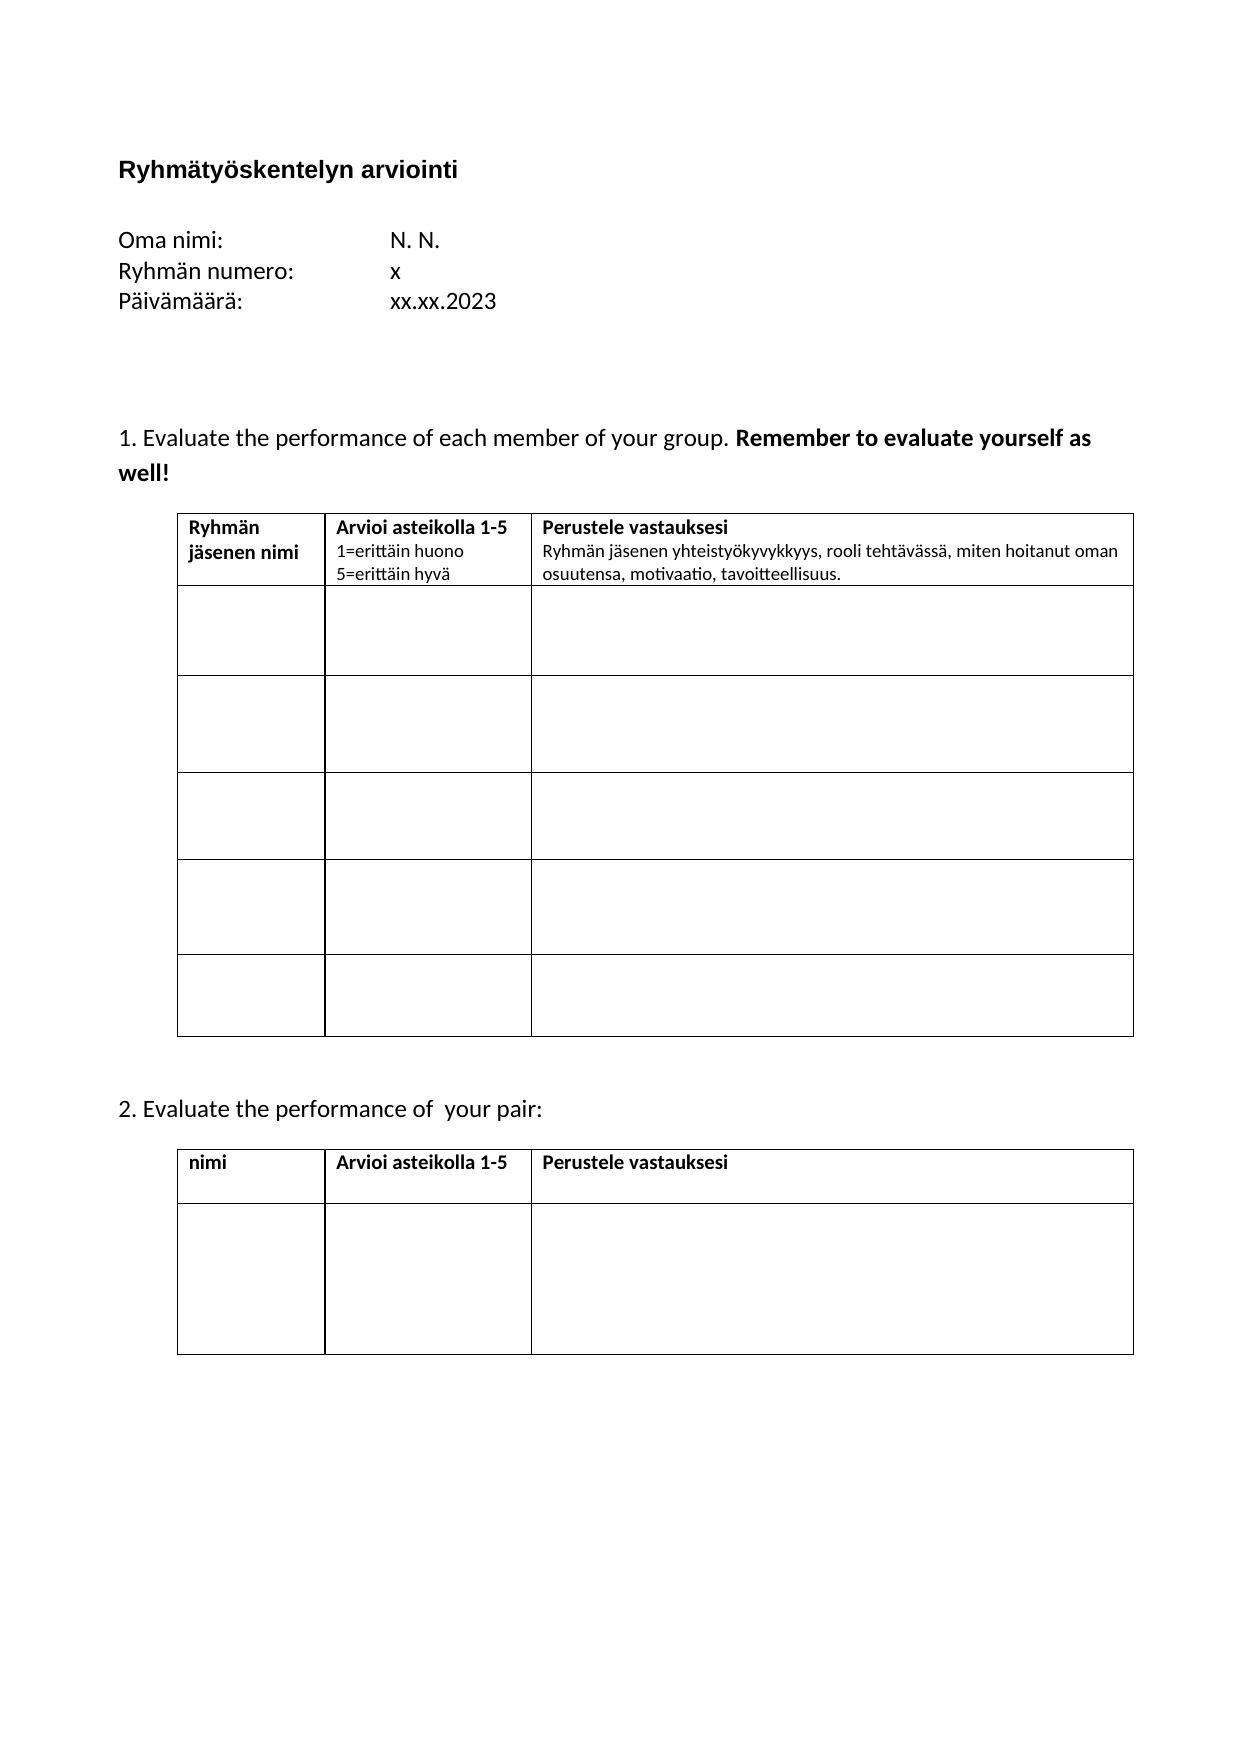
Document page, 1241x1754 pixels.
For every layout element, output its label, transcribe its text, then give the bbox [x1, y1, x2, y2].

table_cell [532, 860, 1133, 954]
table_header Perustele vastauksesi [532, 1150, 1133, 1203]
table_header Perustele vastauksesi Ryhmän jäsenen yhteistyökyvykkyys, rooli tehtävässä, miten hoitanut oman osuutensa, motivaatio, tavoitteellisuus. [532, 514, 1133, 585]
table_header Arvioi asteikolla 1-5 [326, 1150, 531, 1203]
table_header nimi [178, 1150, 324, 1203]
table_cell [532, 773, 1133, 858]
table_cell [532, 1204, 1133, 1353]
table_cell [326, 860, 531, 954]
text 2. Evaluate the performance of your pair: [118, 1093, 1122, 1123]
table_cell [532, 586, 1133, 675]
table_cell [326, 773, 531, 858]
table_cell [326, 586, 531, 675]
table_cell [178, 1204, 324, 1353]
table_cell [532, 676, 1133, 772]
table_cell [178, 676, 324, 772]
table_cell [326, 1204, 531, 1353]
list Ryhmätyöskentelyn arviointi [118, 155, 1122, 184]
table_cell [178, 586, 324, 675]
list Oma nimi: N. N. Ryhmän numero: x Päivämäärä: xx.xx.2023 [118, 194, 1122, 316]
text 1. Evaluate the performance of each member of your group. Remember to evaluate yourself as well! [118, 422, 1122, 488]
table_header Arvioi asteikolla 1-5 1=erittäin huono 5=erittäin hyvä [326, 514, 531, 585]
table_cell [326, 676, 531, 772]
table_cell [326, 955, 531, 1036]
table_header Ryhmän jäsenen nimi [178, 514, 324, 585]
table_cell [532, 955, 1133, 1036]
table_cell [178, 860, 324, 954]
table_cell [178, 773, 324, 858]
table_cell [178, 955, 324, 1036]
